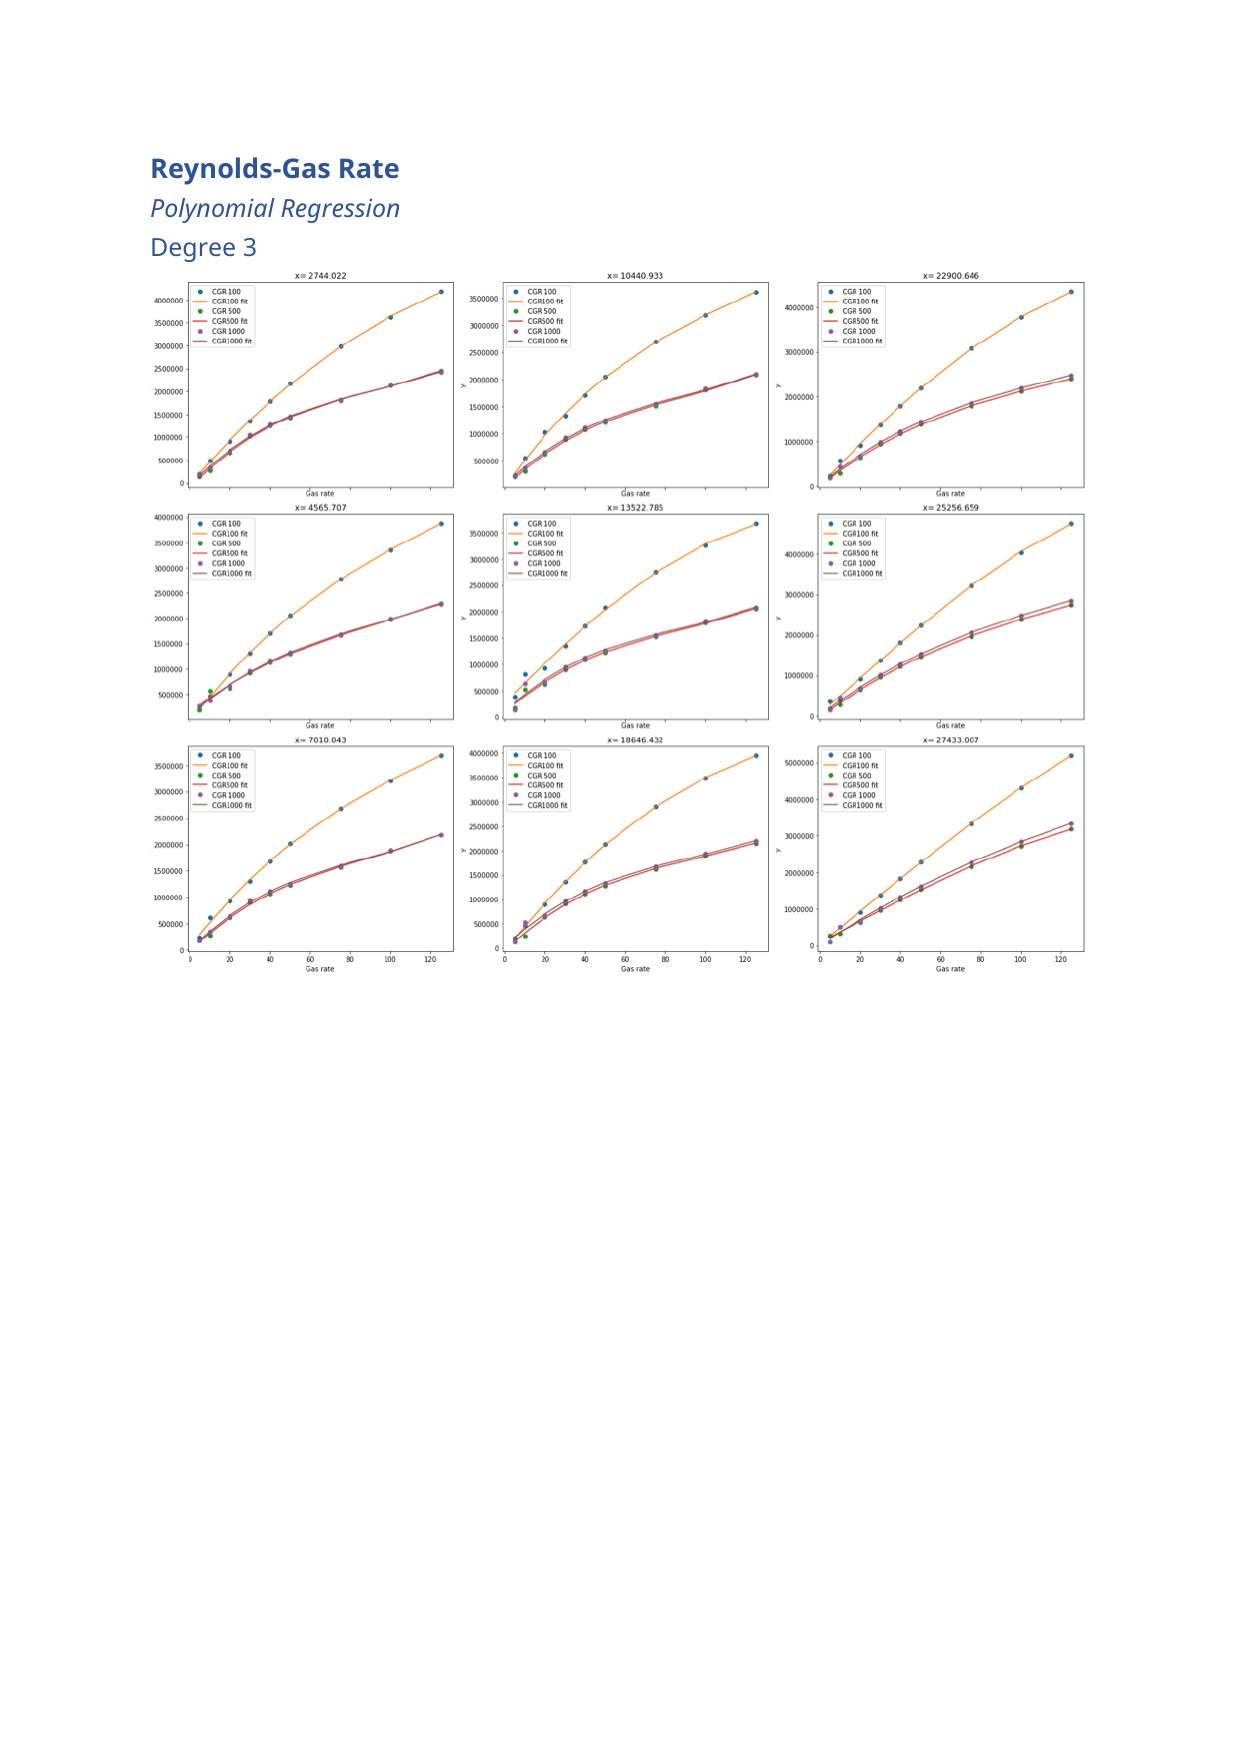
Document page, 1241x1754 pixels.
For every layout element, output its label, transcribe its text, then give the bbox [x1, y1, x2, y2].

subtitle Degree 3 [150, 229, 1090, 263]
subtitle Reynolds-Gas Rate [150, 150, 1090, 187]
picture [150, 263, 1091, 978]
subtitle Polynomial Regression [150, 191, 1090, 225]
